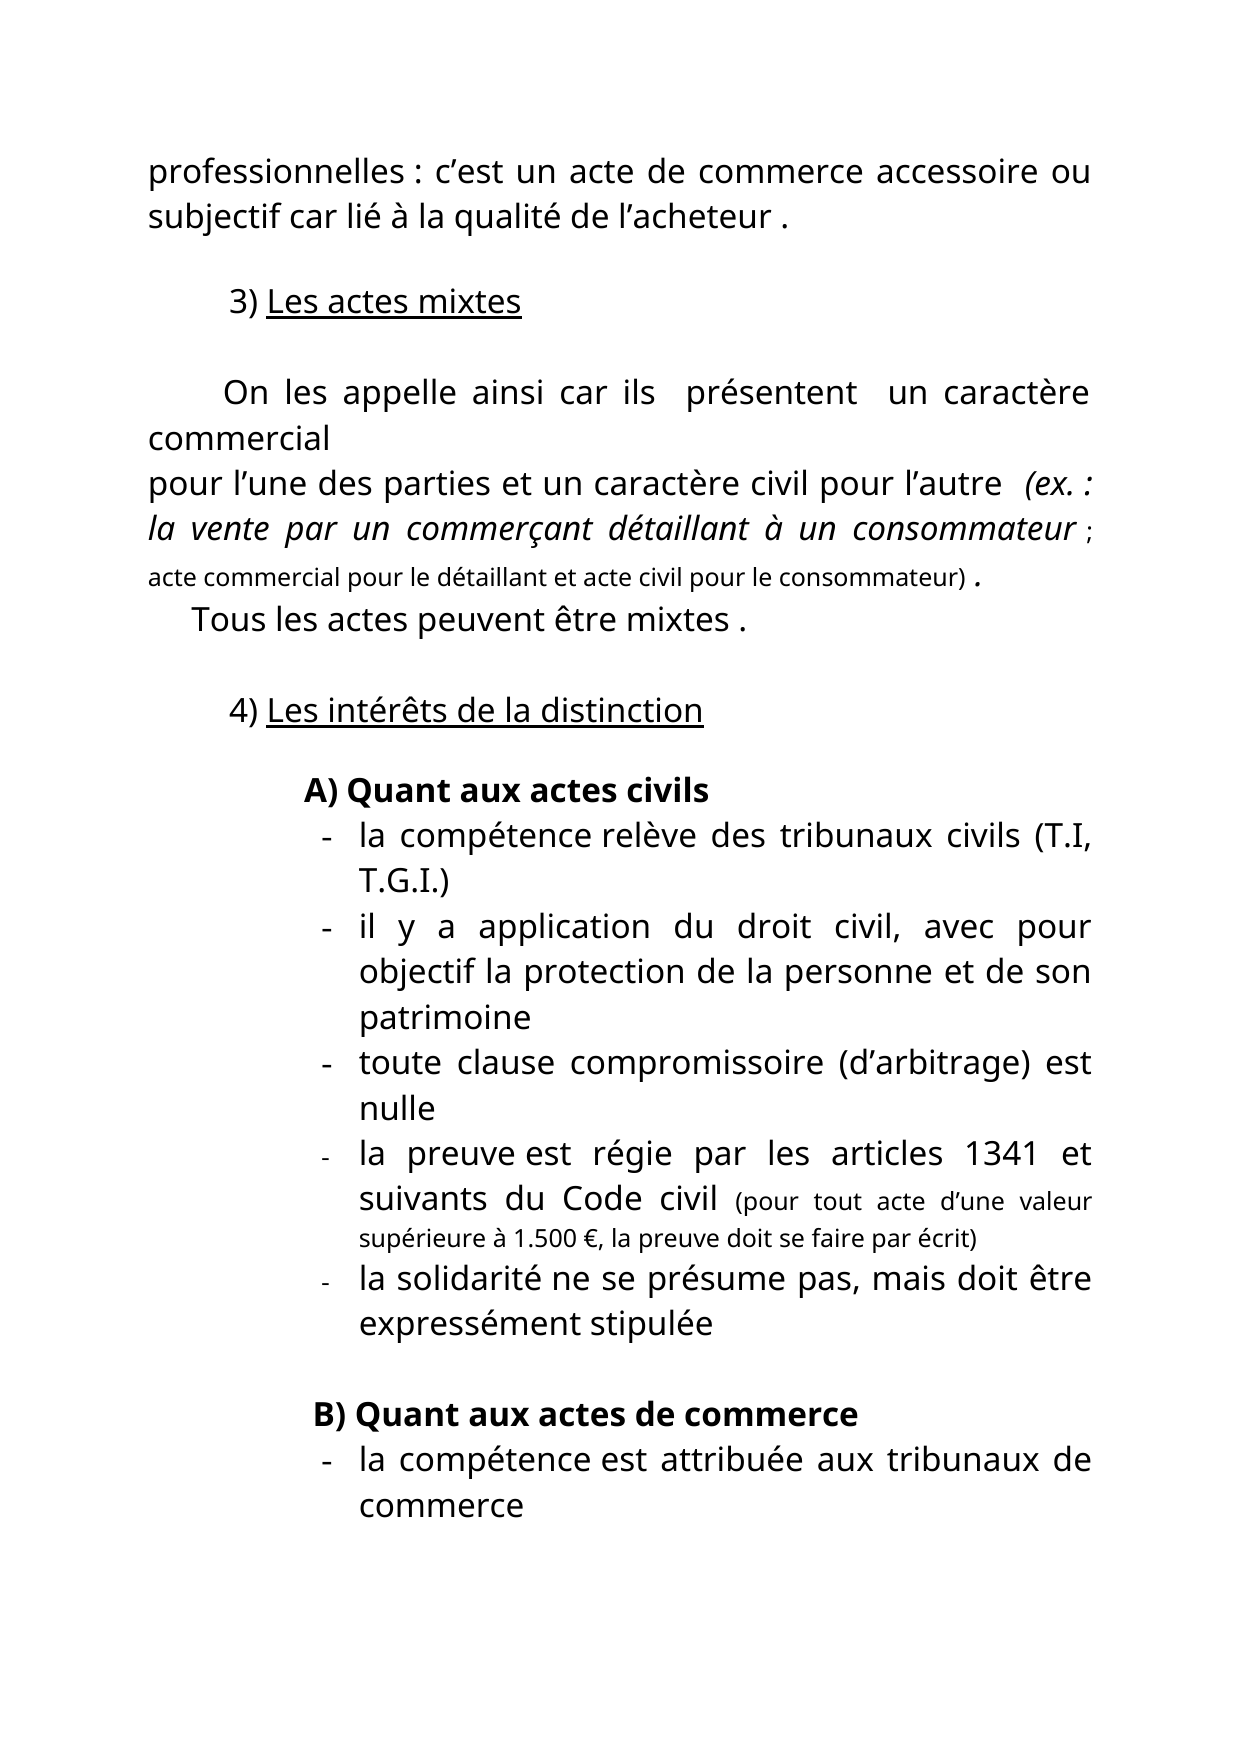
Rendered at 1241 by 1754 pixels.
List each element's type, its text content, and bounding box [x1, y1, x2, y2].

list la compétence est attribuée aux tribunaux de commerce [321, 1436, 1093, 1527]
list Quant aux actes civils [304, 766, 1093, 812]
text pour l’une des parties et un caractère civil pour l’autre (ex. : la vente par un commerçant détaillant à un consommateur ; acte commercial pour le détaillant et acte civil pour le consommateur) . [148, 460, 1093, 596]
list Les intérêts de la distinction [229, 687, 1093, 732]
text B) Quant aux actes de commerce [226, 1391, 1093, 1436]
list la compétence relève des tribunaux civils (T.I, T.G.I.) [321, 812, 1093, 903]
text Tous les actes peuvent être mixtes . [148, 596, 1093, 641]
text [148, 148, 1093, 238]
list Les actes mixtes [229, 278, 1093, 323]
list la preuve est régie par les articles 1341 et suivants du Code civil (pour tout acte d’une valeur supérieure à 1.500 €, la preuve doit se faire par écrit) [321, 1130, 1093, 1254]
list la solidarité ne se présume pas, mais doit être expressément stipulée [321, 1254, 1093, 1345]
list toute clause compromissoire (d’arbitrage) est nulle [321, 1039, 1093, 1130]
text On les appelle ainsi car ils présentent un caractère commercial [148, 369, 1093, 460]
list il y a application du droit civil, avec pour objectif la protection de la personne et de son patrimoine [321, 903, 1093, 1039]
